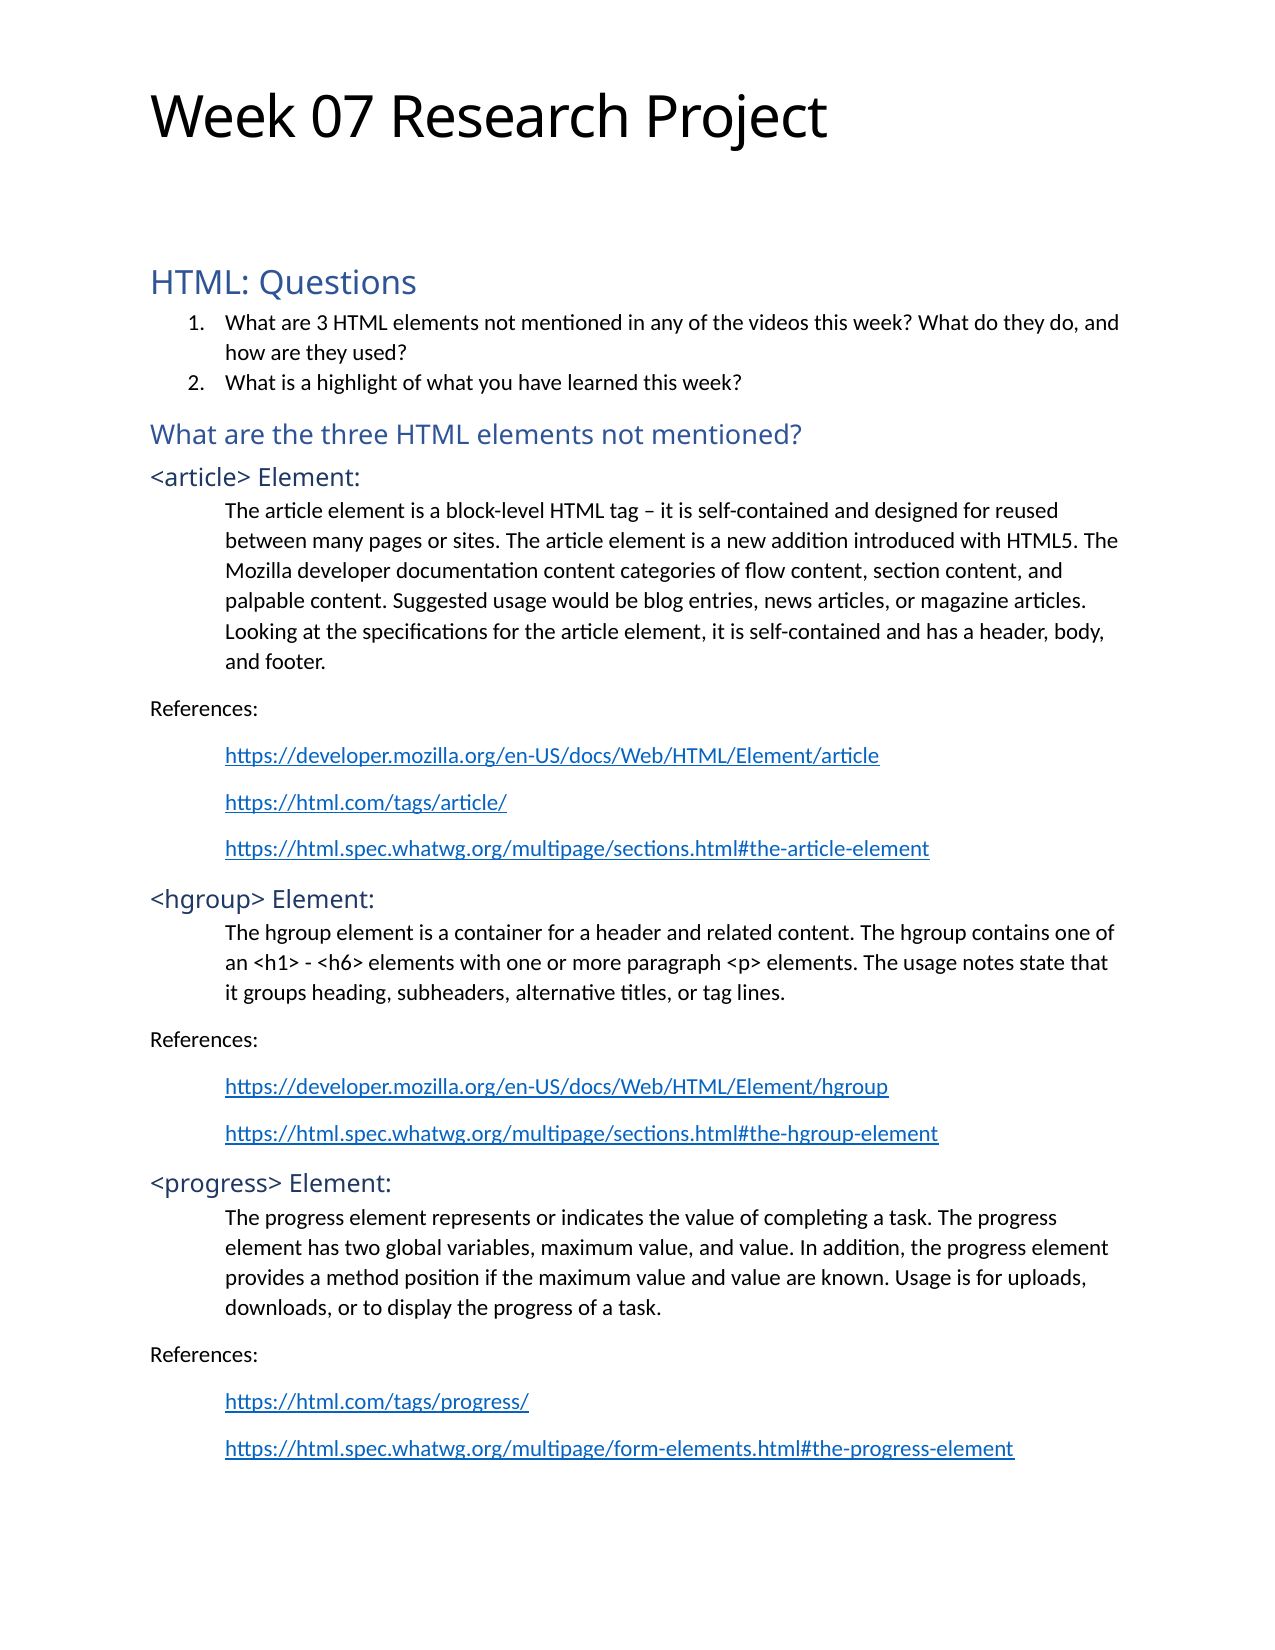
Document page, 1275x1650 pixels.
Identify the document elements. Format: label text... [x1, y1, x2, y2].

subtitle <article> Element: [150, 459, 1125, 493]
text https://html.spec.whatwg.org/multipage/form-elements.html#the-progress-element [225, 1434, 1125, 1462]
text References: [150, 694, 1125, 722]
text https://developer.mozilla.org/en-US/docs/Web/HTML/Element/hgroup [225, 1072, 1125, 1100]
list What are 3 HTML elements not mentioned in any of the videos this week? What do they do, and how are they used? [187, 308, 1125, 366]
text https://developer.mozilla.org/en-US/docs/Web/HTML/Element/article [225, 741, 1125, 769]
list What is a highlight of what you have learned this week? [187, 368, 1125, 396]
subtitle What are the three HTML elements not mentioned? [150, 415, 1125, 452]
text The article element is a block-level HTML tag – it is self-contained and designed for reused between many pages or sites. The article element is a new addition introduced with HTML5. The Mozilla developer documentation content categories of flow content, section content, and palpable content. Suggested usage would be blog entries, news articles, or magazine articles. Looking at the specifications for the article element, it is self-contained and has a header, body, and footer. [225, 496, 1125, 675]
text https://html.spec.whatwg.org/multipage/sections.html#the-hgroup-element [225, 1119, 1125, 1147]
subtitle <hgroup> Element: [150, 881, 1125, 915]
text References: [150, 1025, 1125, 1053]
text References: [150, 1340, 1125, 1368]
text https://html.com/tags/progress/ [225, 1387, 1125, 1415]
text The progress element represents or indicates the value of completing a task. The progress element has two global variables, maximum value, and value. In addition, the progress element provides a method position if the maximum value and value are known. Usage is for uploads, downloads, or to display the progress of a task. [225, 1203, 1125, 1321]
text https://html.com/tags/article/ [225, 788, 1125, 816]
text The hgroup element is a container for a header and related content. The hgroup contains one of an <h1> - <h6> elements with one or more paragraph <p> elements. The usage notes state that it groups heading, subheaders, alternative titles, or tag lines. [225, 918, 1125, 1007]
text https://html.spec.whatwg.org/multipage/sections.html#the-article-element [225, 834, 1125, 862]
subtitle HTML: Questions [150, 259, 1125, 304]
subtitle <progress> Element: [150, 1166, 1125, 1200]
